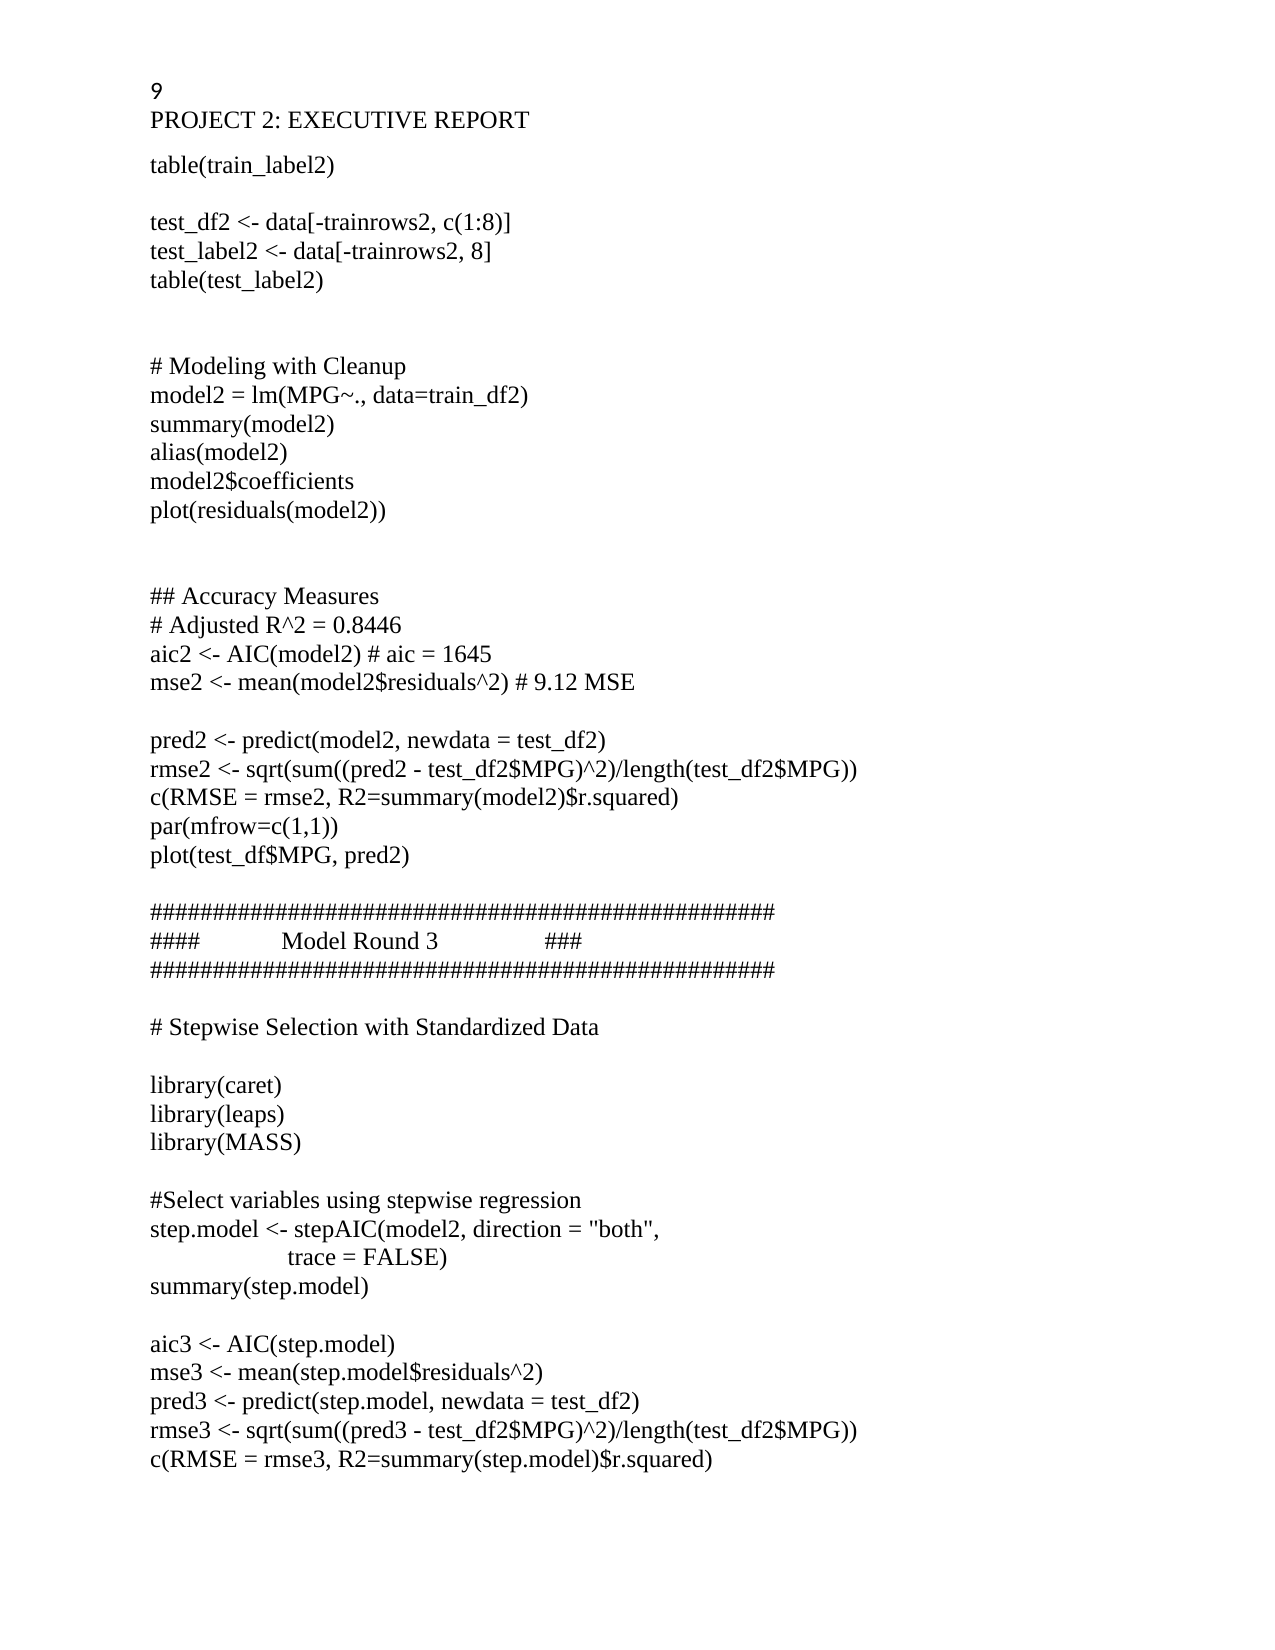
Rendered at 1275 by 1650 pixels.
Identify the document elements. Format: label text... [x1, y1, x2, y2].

text # Adjusted R^2 = 0.8446 [150, 610, 1125, 639]
text c(RMSE = rmse2, R2=summary(model2)$r.squared) [150, 782, 1125, 811]
text # Stepwise Selection with Standardized Data [150, 1012, 1125, 1041]
text pred3 <- predict(step.model, newdata = test_df2) [150, 1386, 1125, 1415]
text table(test_label2) [150, 265, 1125, 294]
text rmse3 <- sqrt(sum((pred3 - test_df2$MPG)^2)/length(test_df2$MPG)) [150, 1415, 1125, 1444]
text c(RMSE = rmse3, R2=summary(step.model)$r.squared) [150, 1444, 1125, 1472]
text plot(test_df$MPG, pred2) [150, 840, 1125, 869]
text library(MASS) [150, 1127, 1125, 1156]
text library(caret) [150, 1070, 1125, 1099]
text #### Model Round 3 ### [150, 926, 1125, 955]
text ################################################## [150, 955, 1125, 984]
text model2$coefficients [150, 466, 1125, 495]
text summary(step.model) [150, 1271, 1125, 1300]
text rmse2 <- sqrt(sum((pred2 - test_df2$MPG)^2)/length(test_df2$MPG)) [150, 754, 1125, 782]
text par(mfrow=c(1,1)) [150, 811, 1125, 840]
text ## Accuracy Measures [150, 581, 1125, 610]
text summary(model2) [150, 409, 1125, 437]
text test_df2 <- data[-trainrows2, c(1:8)] [150, 207, 1125, 236]
text alias(model2) [150, 437, 1125, 466]
text pred2 <- predict(model2, newdata = test_df2) [150, 725, 1125, 754]
text library(leaps) [150, 1099, 1125, 1127]
text test_label2 <- data[-trainrows2, 8] [150, 236, 1125, 265]
text model2 = lm(MPG~., data=train_df2) [150, 380, 1125, 409]
text ################################################## [150, 897, 1125, 926]
text step.model <- stepAIC(model2, direction = "both", [150, 1214, 1125, 1242]
text # Modeling with Cleanup [150, 351, 1125, 380]
text plot(residuals(model2)) [150, 495, 1125, 524]
text mse2 <- mean(model2$residuals^2) # 9.12 MSE [150, 667, 1125, 696]
text aic2 <- AIC(model2) # aic = 1645 [150, 639, 1125, 667]
text aic3 <- AIC(step.model) [150, 1329, 1125, 1357]
text mse3 <- mean(step.model$residuals^2) [150, 1357, 1125, 1386]
text #Select variables using stepwise regression [150, 1185, 1125, 1214]
text table(train_label2) [150, 150, 1125, 179]
text trace = FALSE) [150, 1242, 1125, 1271]
